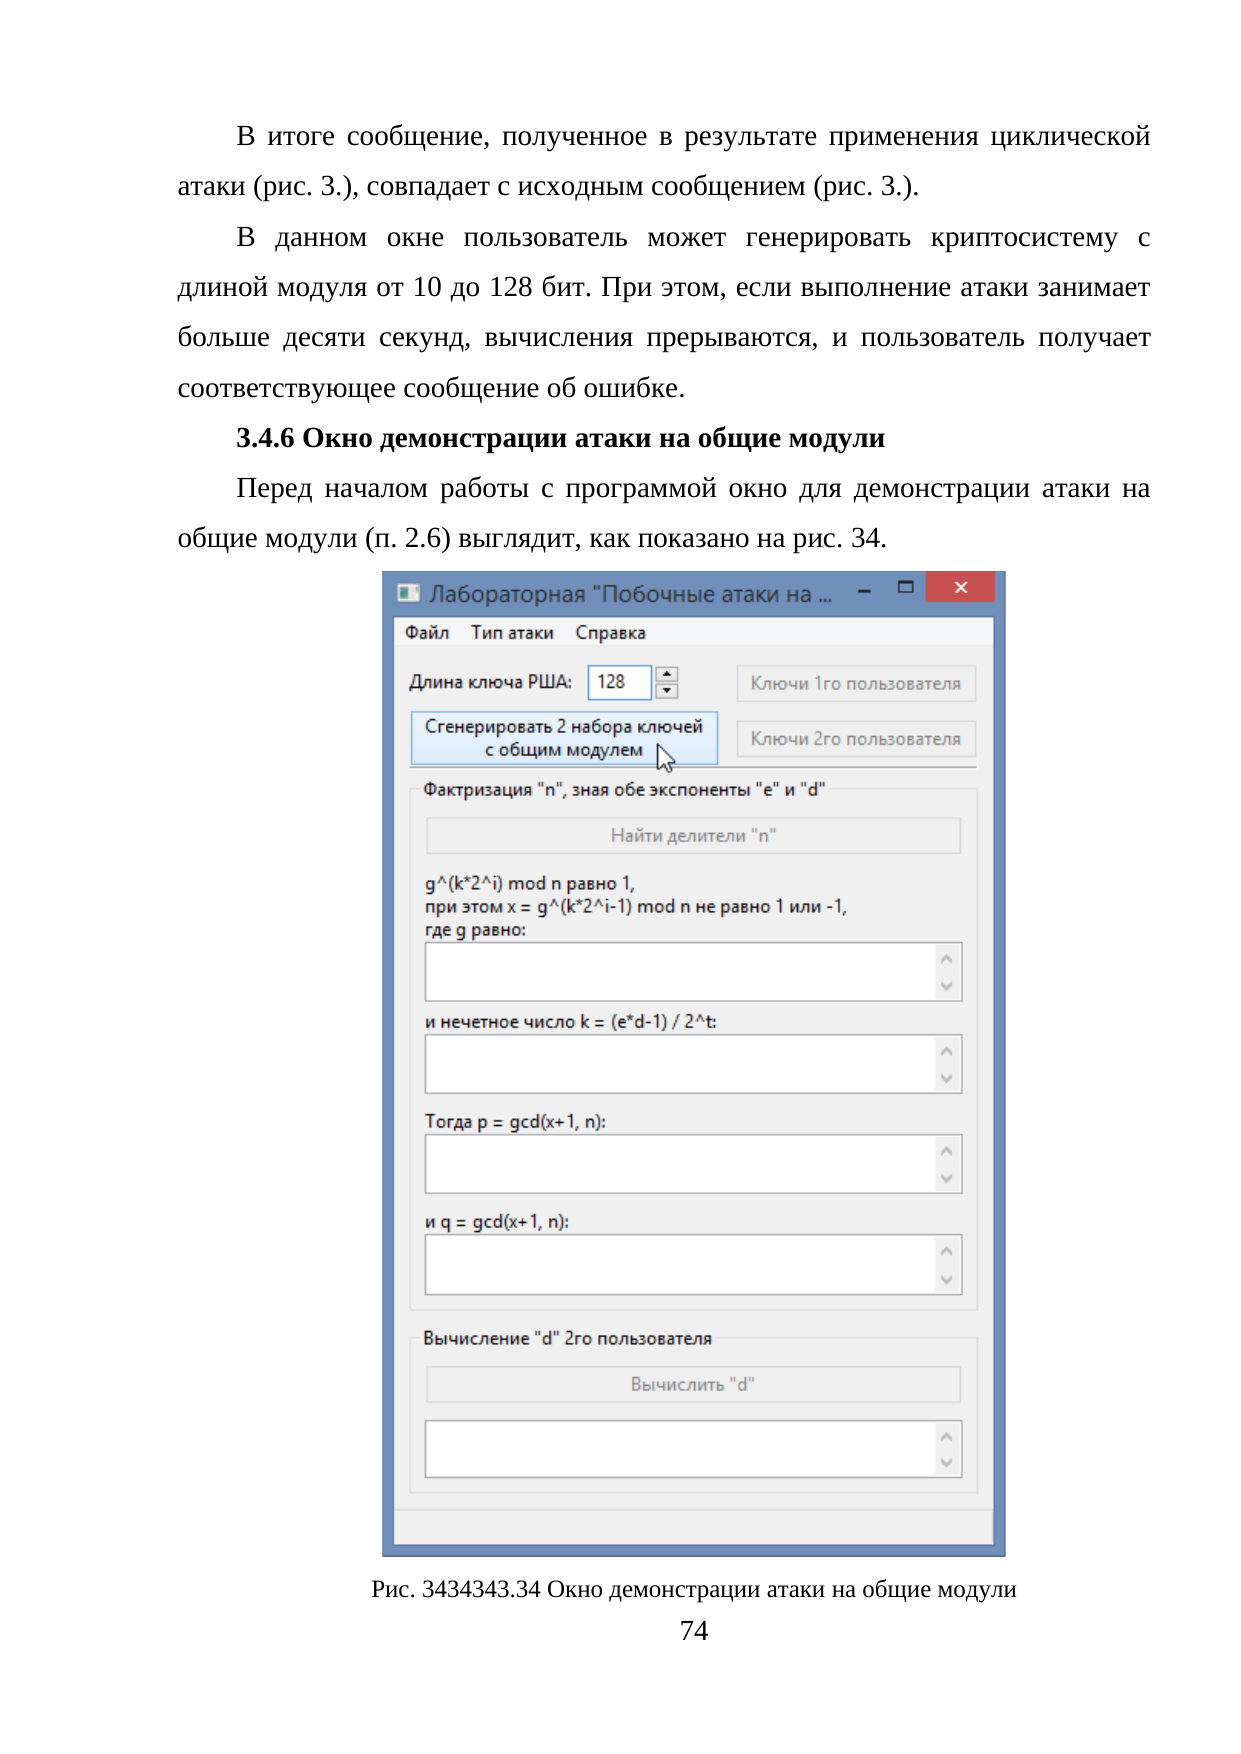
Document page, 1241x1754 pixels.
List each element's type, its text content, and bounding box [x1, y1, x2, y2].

text В данном окне пользователь может генерировать криптосистему с длиной модуля от 10 до 128 бит. При этом, если выполнение атаки занимает больше десяти секунд, вычисления прерываются, и пользователь получает соответствующее сообщение об ошибке. [177, 219, 1152, 403]
text В итоге сообщение, полученное в результате применения циклической атаки (рис. 3.33), совпадает с исходным сообщением (рис. 3.31). [177, 118, 1152, 202]
picture [382, 571, 1006, 1557]
text Перед началом работы с программой окно для демонстрации атаки на общие модули (п. 2.6) выглядит, как показано на рис. 3.34. [177, 470, 1152, 554]
subtitle 3.4.6 Окно демонстрации атаки на общие модули [177, 420, 1152, 453]
text Рис. 3.343.34 Окно демонстрации атаки на общие модули [177, 1574, 1152, 1602]
